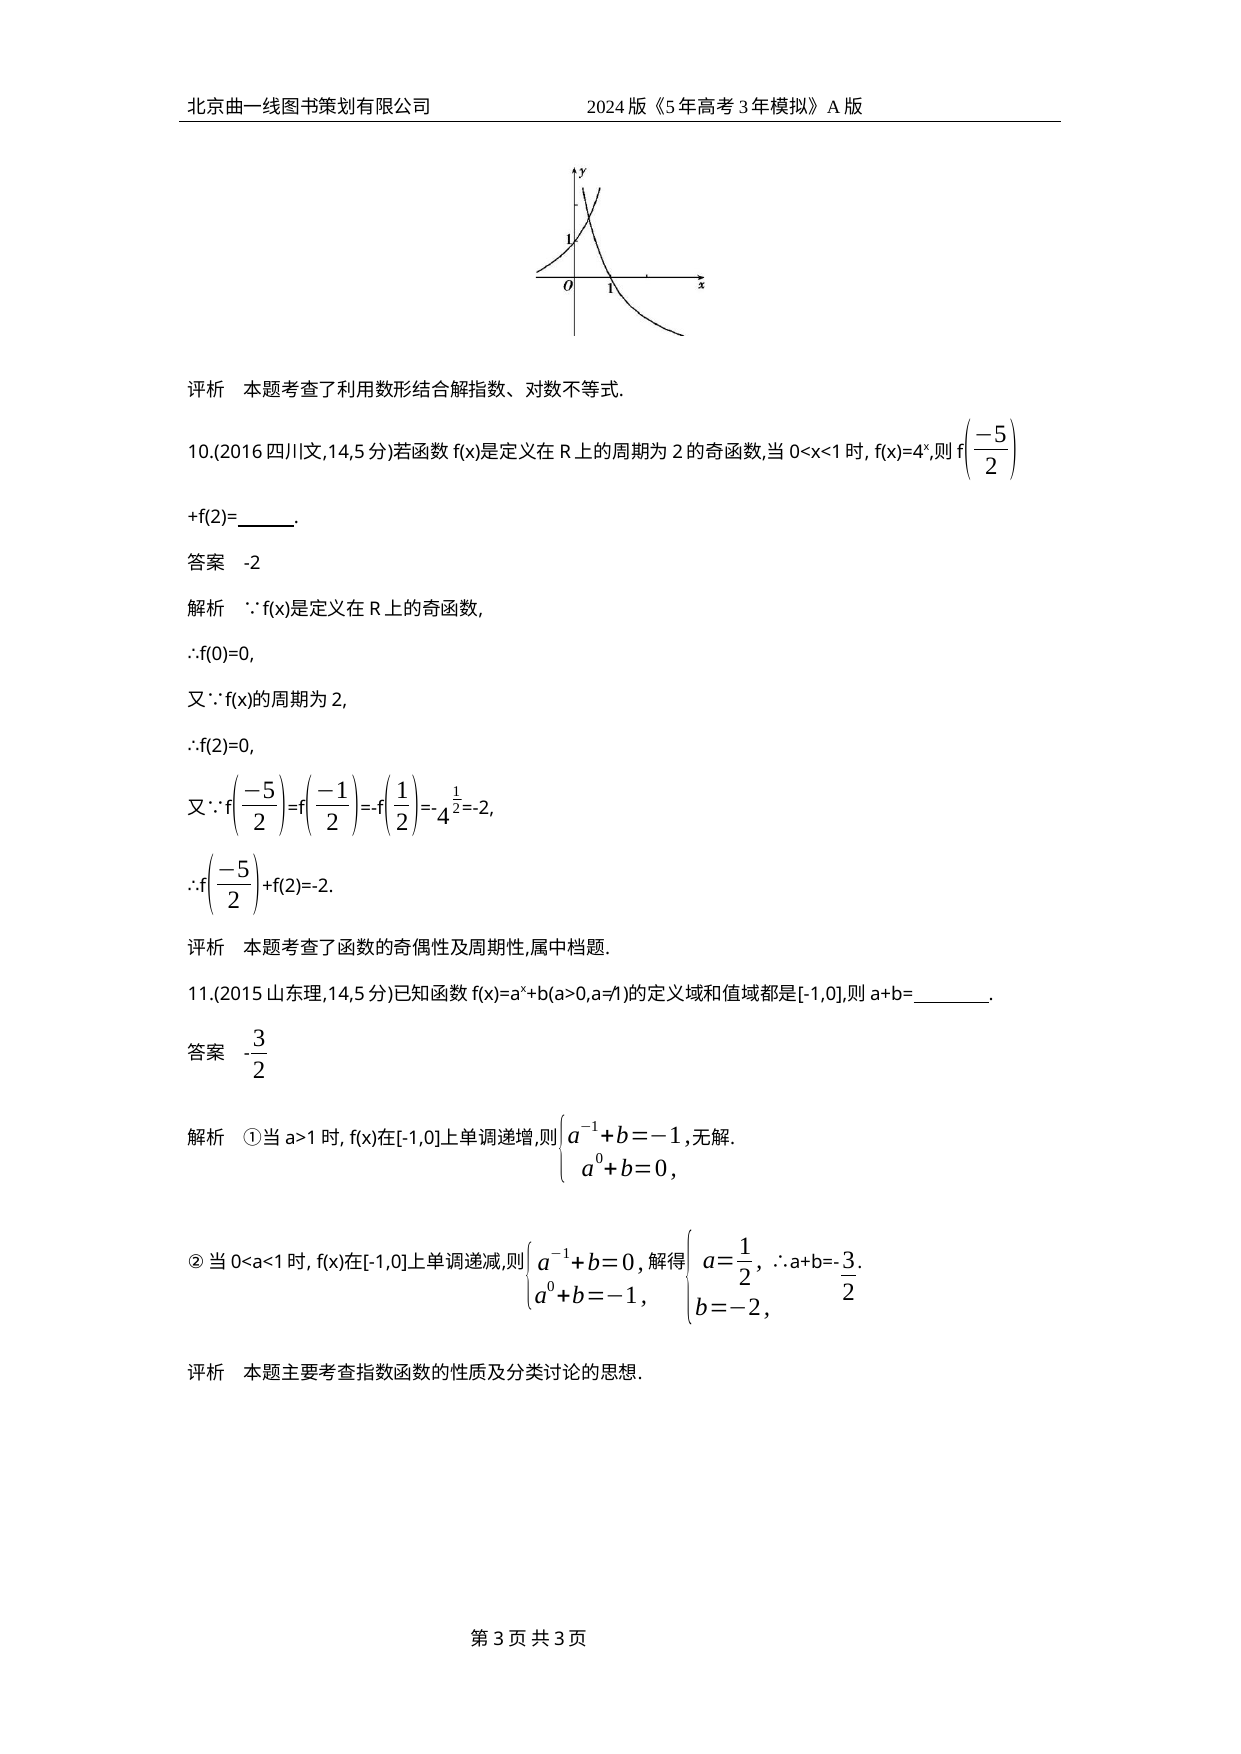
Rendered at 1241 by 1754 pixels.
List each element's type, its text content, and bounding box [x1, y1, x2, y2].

text 评析 本题主要考查指数函数的性质及分类讨论的思想. [187, 1355, 1053, 1388]
text 答案 - [187, 1022, 1053, 1087]
text 解析 ①当a>1时, f(x)在[-1,0]上单调递增,则无解. [187, 1101, 1053, 1198]
text 又∵f(x)的周期为2, [187, 682, 1053, 715]
text 评析 本题考查了利用数形结合解指数、对数不等式. [187, 372, 1053, 404]
text 10.(2016四川文,14,5分)若函数f(x)是定义在R上的周期为2的奇函数,当0<x<1时, f(x)=4x,则f+f(2)= . [187, 418, 1053, 532]
text 答案 -2 [187, 545, 1053, 578]
text 又∵f=f=-f=-=-2, [187, 774, 1053, 839]
text ∴f+f(2)=-2. [187, 852, 1053, 917]
text ∴f(0)=0, [187, 637, 1053, 670]
text 评析 本题考查了函数的奇偶性及周期性,属中档题. [187, 930, 1053, 962]
text 11.(2015山东理,14,5分)已知函数f(x)=ax+b(a>0,a≠1)的定义域和值域都是[-1,0],则a+b= . [187, 976, 1053, 1008]
picture [535, 164, 705, 336]
text ②当0<a<1时, f(x)在[-1,0]上单调递减,则解得∴a+b=-. [187, 1212, 1053, 1342]
text 解析 ∵f(x)是定义在R上的奇函数, [187, 591, 1053, 624]
text ∴f(2)=0, [187, 728, 1053, 761]
